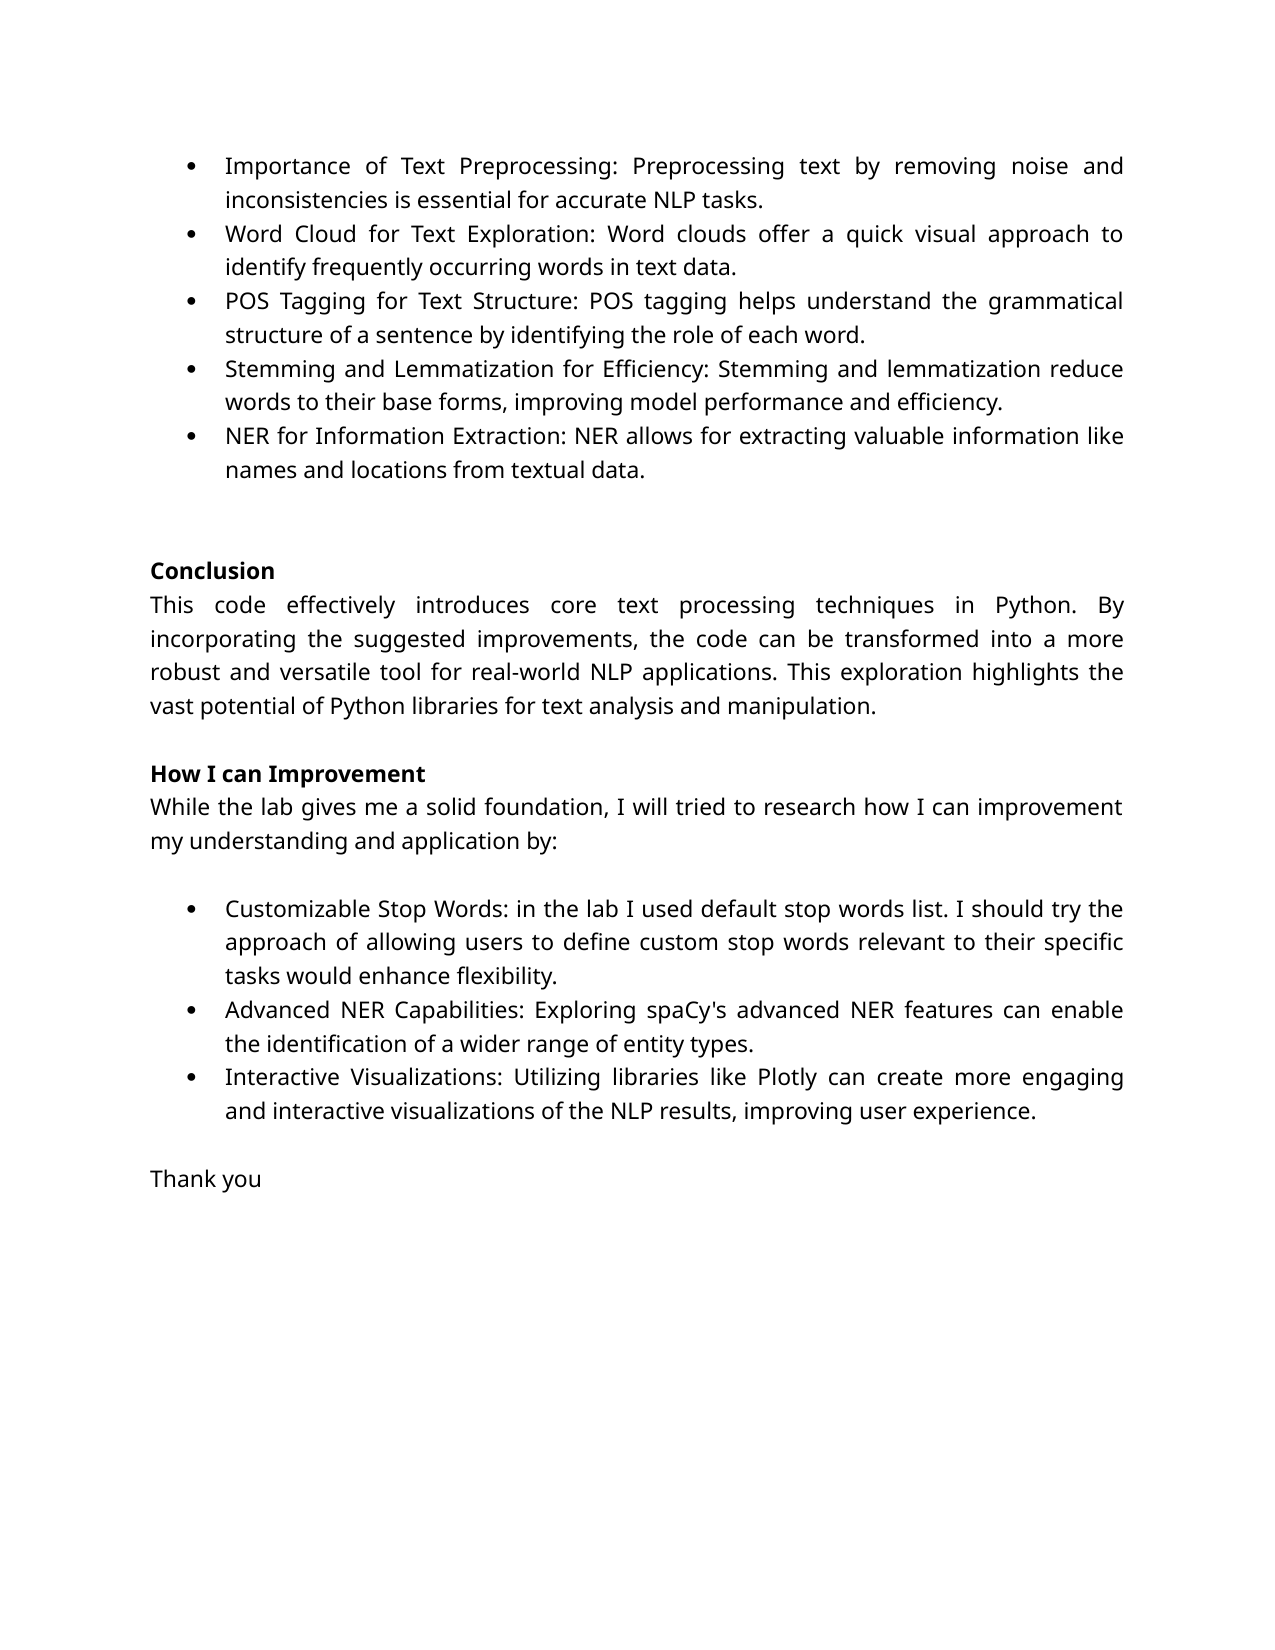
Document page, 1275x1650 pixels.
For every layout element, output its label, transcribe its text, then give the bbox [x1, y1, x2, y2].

list POS Tagging for Text Structure: POS tagging helps understand the grammatical structure of a sentence by identifying the role of each word. [187, 285, 1125, 350]
list NER for Information Extraction: NER allows for extracting valuable information like names and locations from textual data. [187, 420, 1125, 485]
text Conclusion [150, 555, 1125, 586]
list Stemming and Lemmatization for Efficiency: Stemming and lemmatization reduce words to their base forms, improving model performance and efficiency. [187, 352, 1125, 417]
list Advanced NER Capabilities: Exploring spaCy's advanced NER features can enable the identification of a wider range of entity types. [187, 994, 1125, 1059]
text Thank you [150, 1162, 1125, 1194]
list Customizable Stop Words: in the lab I used default stop words list. I should try the approach of allowing users to define custom stop words relevant to their specific tasks would enhance flexibility. [187, 892, 1125, 991]
list Interactive Visualizations: Utilizing libraries like Plotly can create more engaging and interactive visualizations of the NLP results, improving user experience. [187, 1061, 1125, 1126]
text This code effectively introduces core text processing techniques in Python. By incorporating the suggested improvements, the code can be transformed into a more robust and versatile tool for real-world NLP applications. This exploration highlights the vast potential of Python libraries for text analysis and manipulation. [150, 589, 1125, 721]
list Word Cloud for Text Exploration: Word clouds offer a quick visual approach to identify frequently occurring words in text data. [187, 217, 1125, 282]
list Importance of Text Preprocessing: Preprocessing text by removing noise and inconsistencies is essential for accurate NLP tasks. [187, 150, 1125, 215]
text How I can Improvement [150, 757, 1125, 789]
text While the lab gives me a solid foundation, I will tried to research how I can improvement my understanding and application by: [150, 791, 1125, 856]
